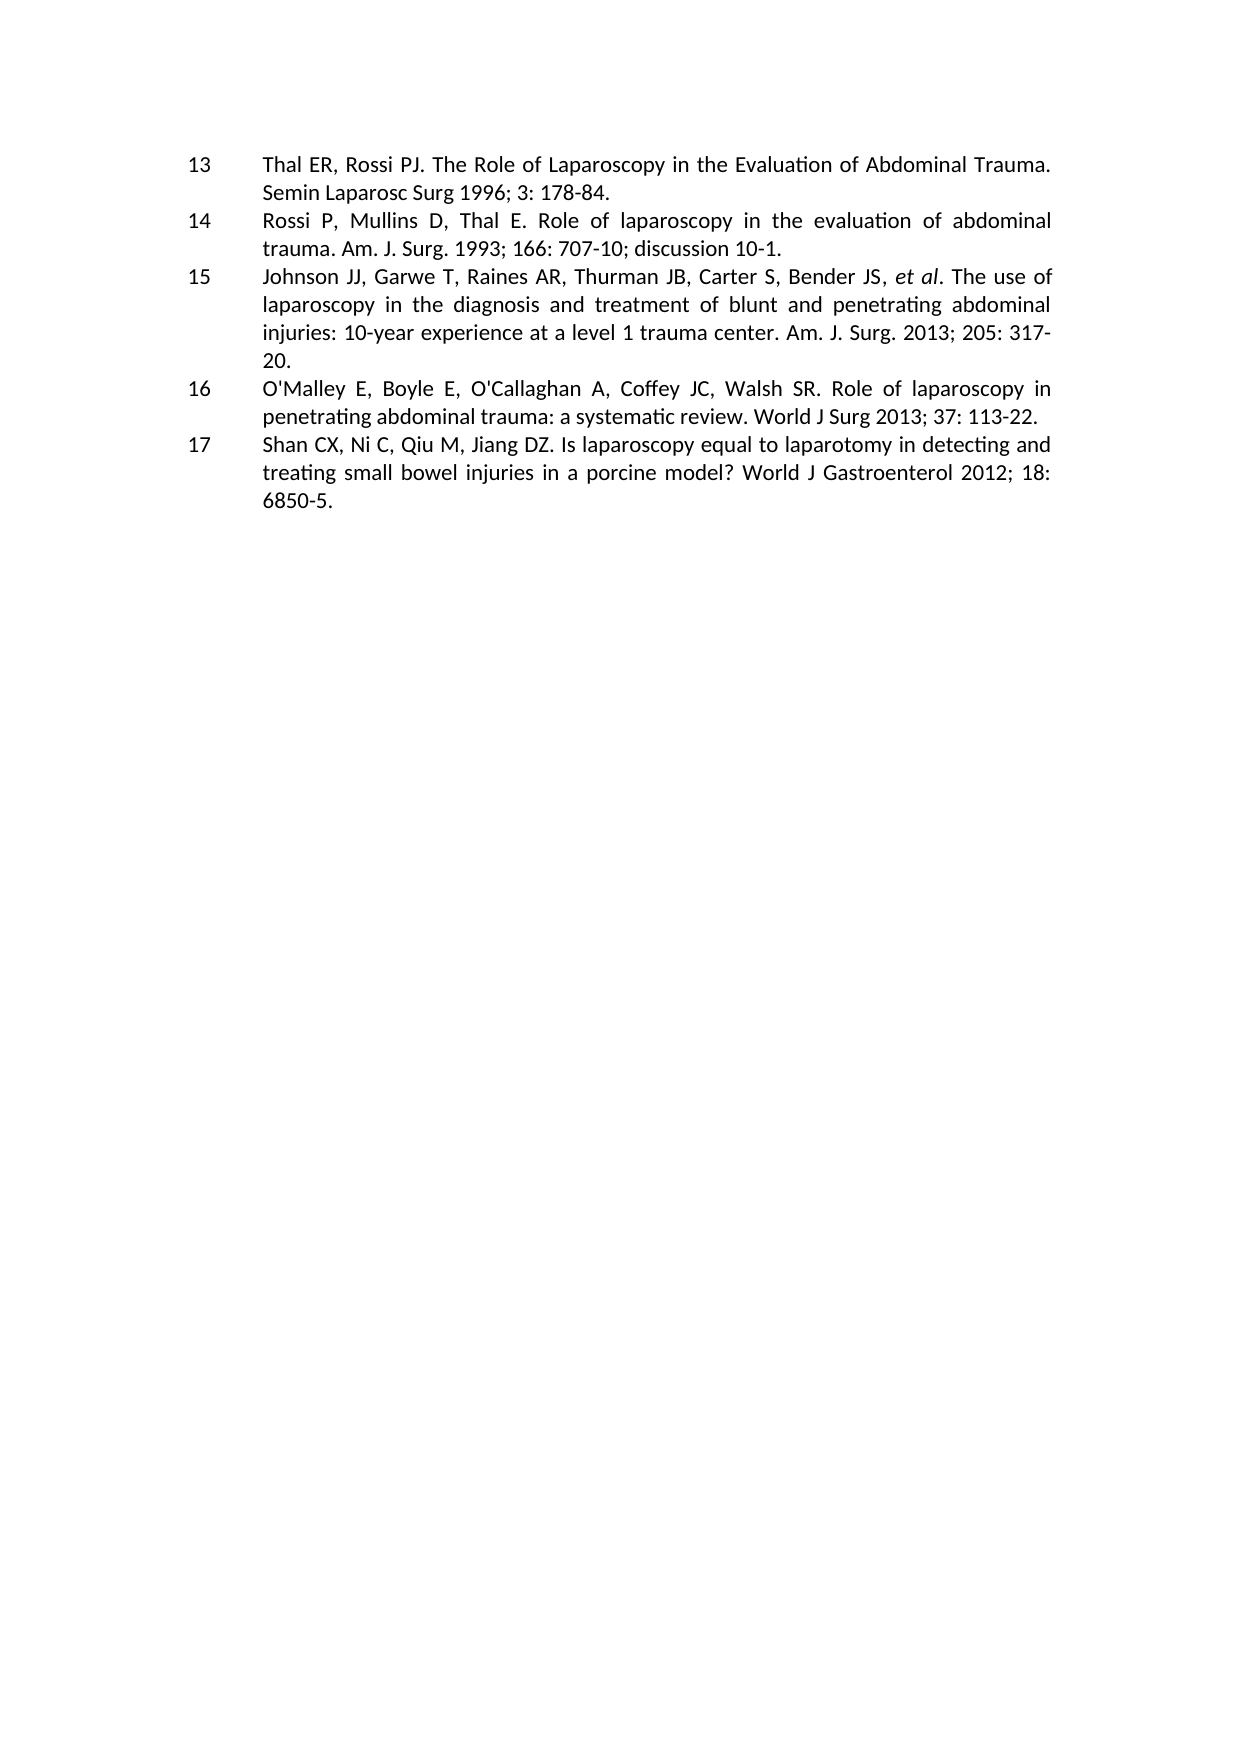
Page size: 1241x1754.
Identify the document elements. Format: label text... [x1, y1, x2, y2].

text 13 Thal ER, Rossi PJ. The Role of Laparoscopy in the Evaluation of Abdominal Trauma. Semin Laparosc Surg 1996; 3: 178-84. [187, 150, 1053, 206]
text 14 Rossi P, Mullins D, Thal E. Role of laparoscopy in the evaluation of abdominal trauma. Am. J. Surg. 1993; 166: 707-10; discussion 10-1. [187, 206, 1053, 262]
text 15 Johnson JJ, Garwe T, Raines AR, Thurman JB, Carter S, Bender JS, et al. The use of laparoscopy in the diagnosis and treatment of blunt and penetrating abdominal injuries: 10-year experience at a level 1 trauma center. Am. J. Surg. 2013; 205: 317-20. [187, 262, 1053, 374]
text 17 Shan CX, Ni C, Qiu M, Jiang DZ. Is laparoscopy equal to laparotomy in detecting and treating small bowel injuries in a porcine model? World J Gastroenterol 2012; 18: 6850-5. [187, 430, 1053, 514]
text 16 O'Malley E, Boyle E, O'Callaghan A, Coffey JC, Walsh SR. Role of laparoscopy in penetrating abdominal trauma: a systematic review. World J Surg 2013; 37: 113-22. [187, 374, 1053, 430]
